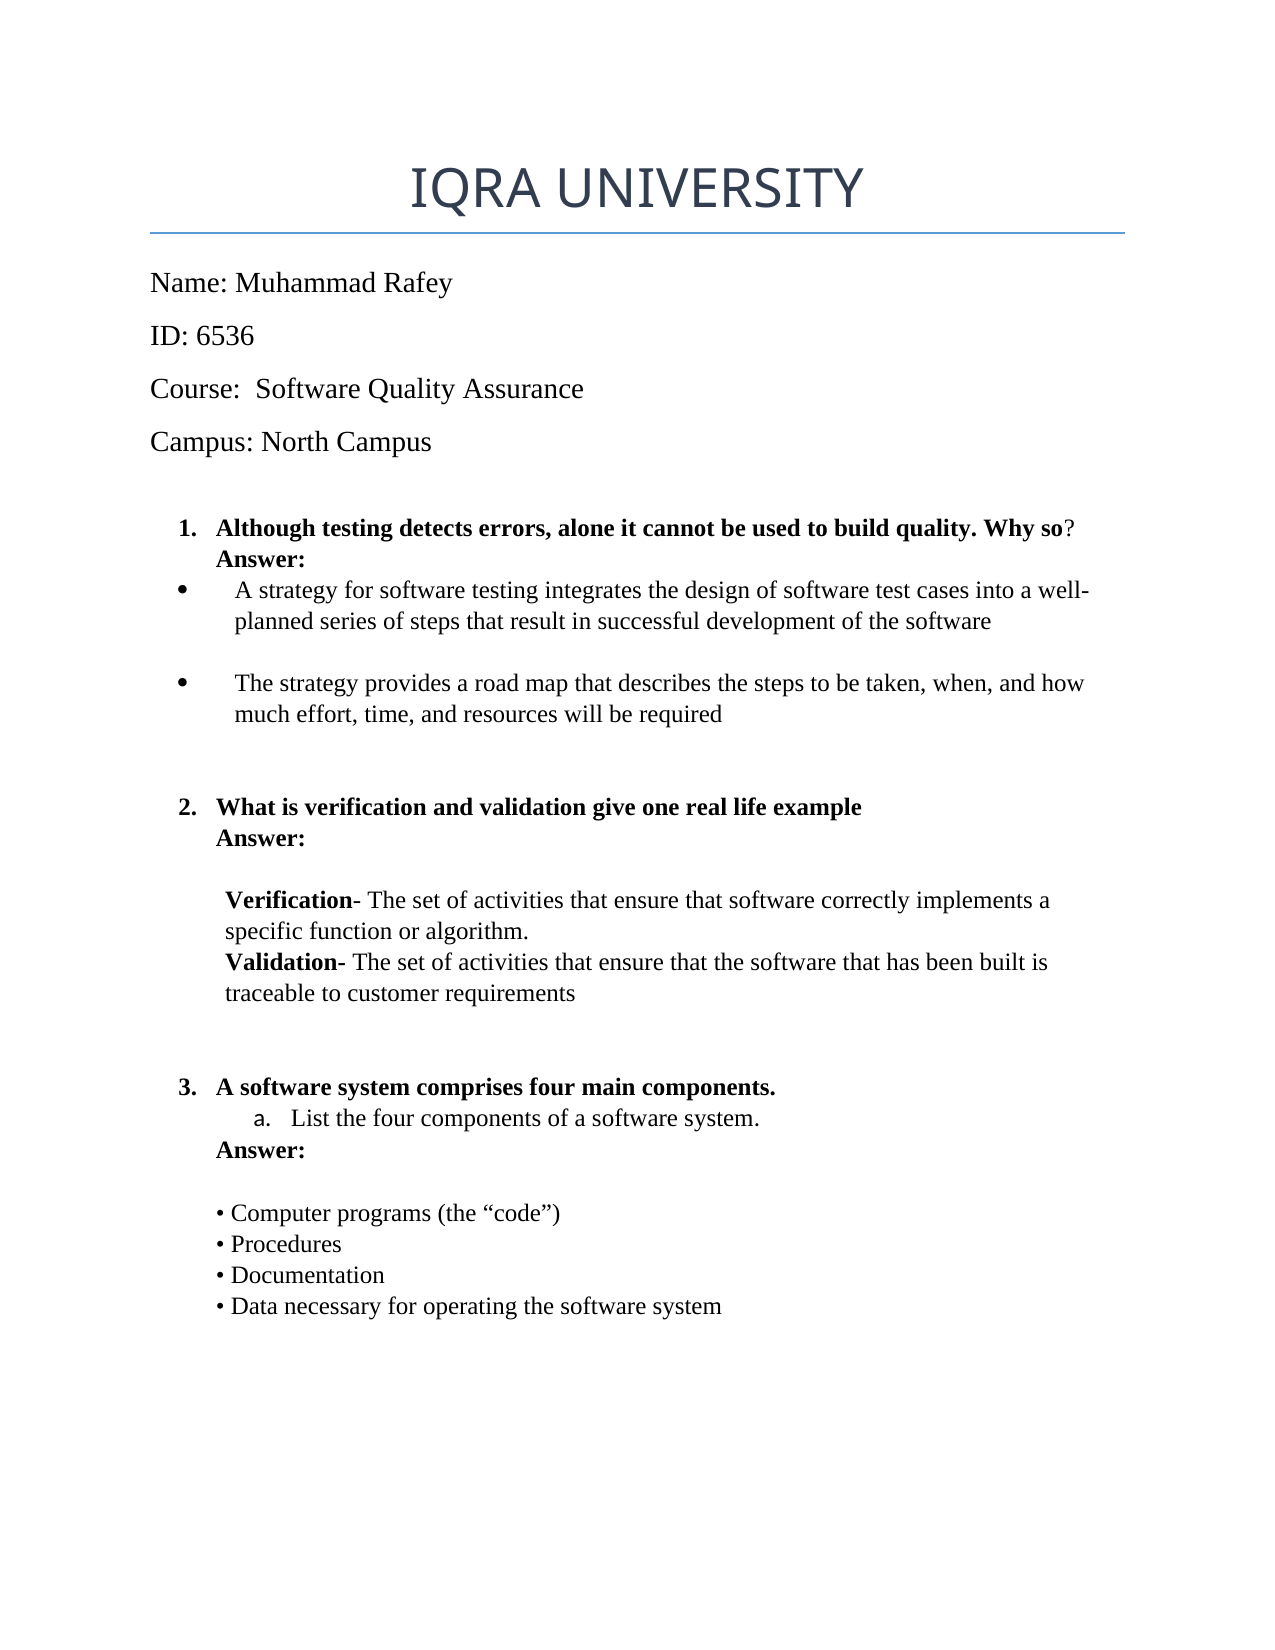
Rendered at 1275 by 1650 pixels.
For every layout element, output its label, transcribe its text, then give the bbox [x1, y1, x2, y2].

list • Documentation [216, 1260, 1125, 1288]
list A software system comprises four main components. [178, 1072, 1125, 1100]
list The strategy provides a road map that describes the steps to be taken, when, and how much effort, time, and resources will be required [178, 668, 1125, 728]
list Answer: [216, 823, 1125, 852]
list • Data necessary for operating the software system [216, 1291, 1125, 1319]
text Name: Muhammad Rafey [150, 265, 1125, 299]
list • Procedures [216, 1229, 1125, 1257]
list Answer: [216, 544, 1125, 573]
text ID: 6536 [150, 318, 1125, 352]
list List the four components of a software system. [253, 1103, 1125, 1133]
list Although testing detects errors, alone it cannot be used to build quality. Why so? [178, 513, 1125, 542]
list Validation- The set of activities that ensure that the software that has been built is traceable to customer requirements [225, 947, 1125, 1007]
text Campus: North Campus [150, 424, 1125, 457]
list • Computer programs (the “code”) [216, 1198, 1125, 1226]
list A strategy for software testing integrates the design of software test cases into a well-planned series of steps that result in successful development of the software [178, 575, 1125, 635]
title IQRA UNIVERSITY [150, 150, 1125, 232]
list Verification- The set of activities that ensure that software correctly implements a specific function or algorithm. [225, 885, 1125, 945]
list What is verification and validation give one real life example [178, 792, 1125, 821]
text Course: Software Quality Assurance [150, 371, 1125, 404]
list Answer: [216, 1136, 1125, 1164]
